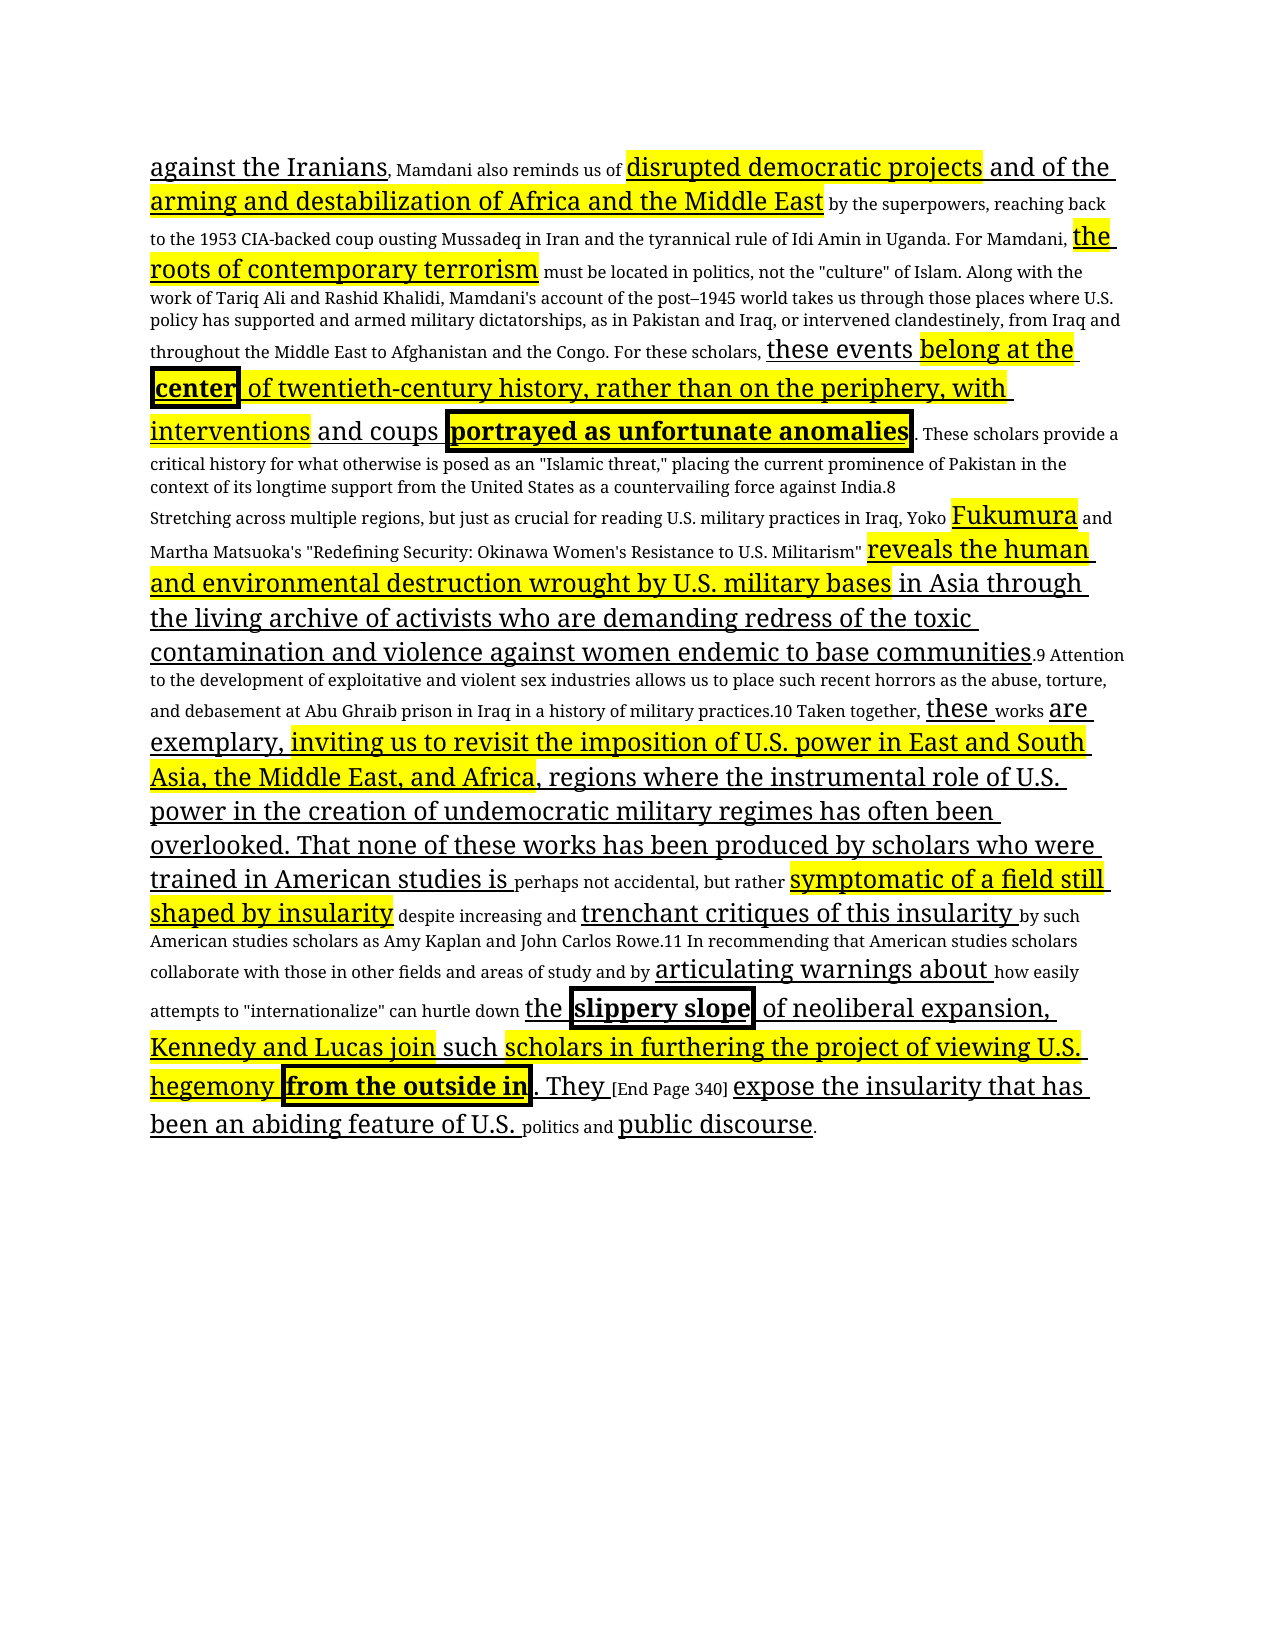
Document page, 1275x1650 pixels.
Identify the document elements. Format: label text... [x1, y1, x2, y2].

text Stretching across multiple regions, but just as crucial for reading U.S. military practices in Iraq, Yoko Fukumura and Martha Matsuoka's "Redefining Security: Okinawa Women's Resistance to U.S. Militarism" reveals the human and environmental destruction wrought by U.S. military bases in Asia through the living archive of activists who are demanding redress of the toxic contamination and violence against women endemic to base communities.9 Attention to the development of exploitative and violent sex industries allows us to place such recent horrors as the abuse, torture, and debasement at Abu Ghraib prison in Iraq in a history of military practices.10 Taken together, these works are exemplary, inviting us to revisit the imposition of U.S. power in East and South Asia, the Middle East, and Africa, regions where the instrumental role of U.S. power in the creation of undemocratic military regimes has often been overlooked. That none of these works has been produced by scholars who were trained in American studies is perhaps not accidental, but rather symptomatic of a field still shaped by insularity despite increasing and trenchant critiques of this insularity by such American studies scholars as Amy Kaplan and John Carlos Rowe.11 In recommending that American studies scholars collaborate with those in other fields and areas of study and by articulating warnings about how easily attempts to "internationalize" can hurtle down the slippery slope of neoliberal expansion, Kennedy and Lucas join such scholars in furthering the project of viewing U.S. hegemony from the outside in. They [End Page 340] expose the insularity that has been an abiding feature of U.S. politics and public discourse. [150, 498, 1125, 1141]
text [150, 150, 1125, 498]
